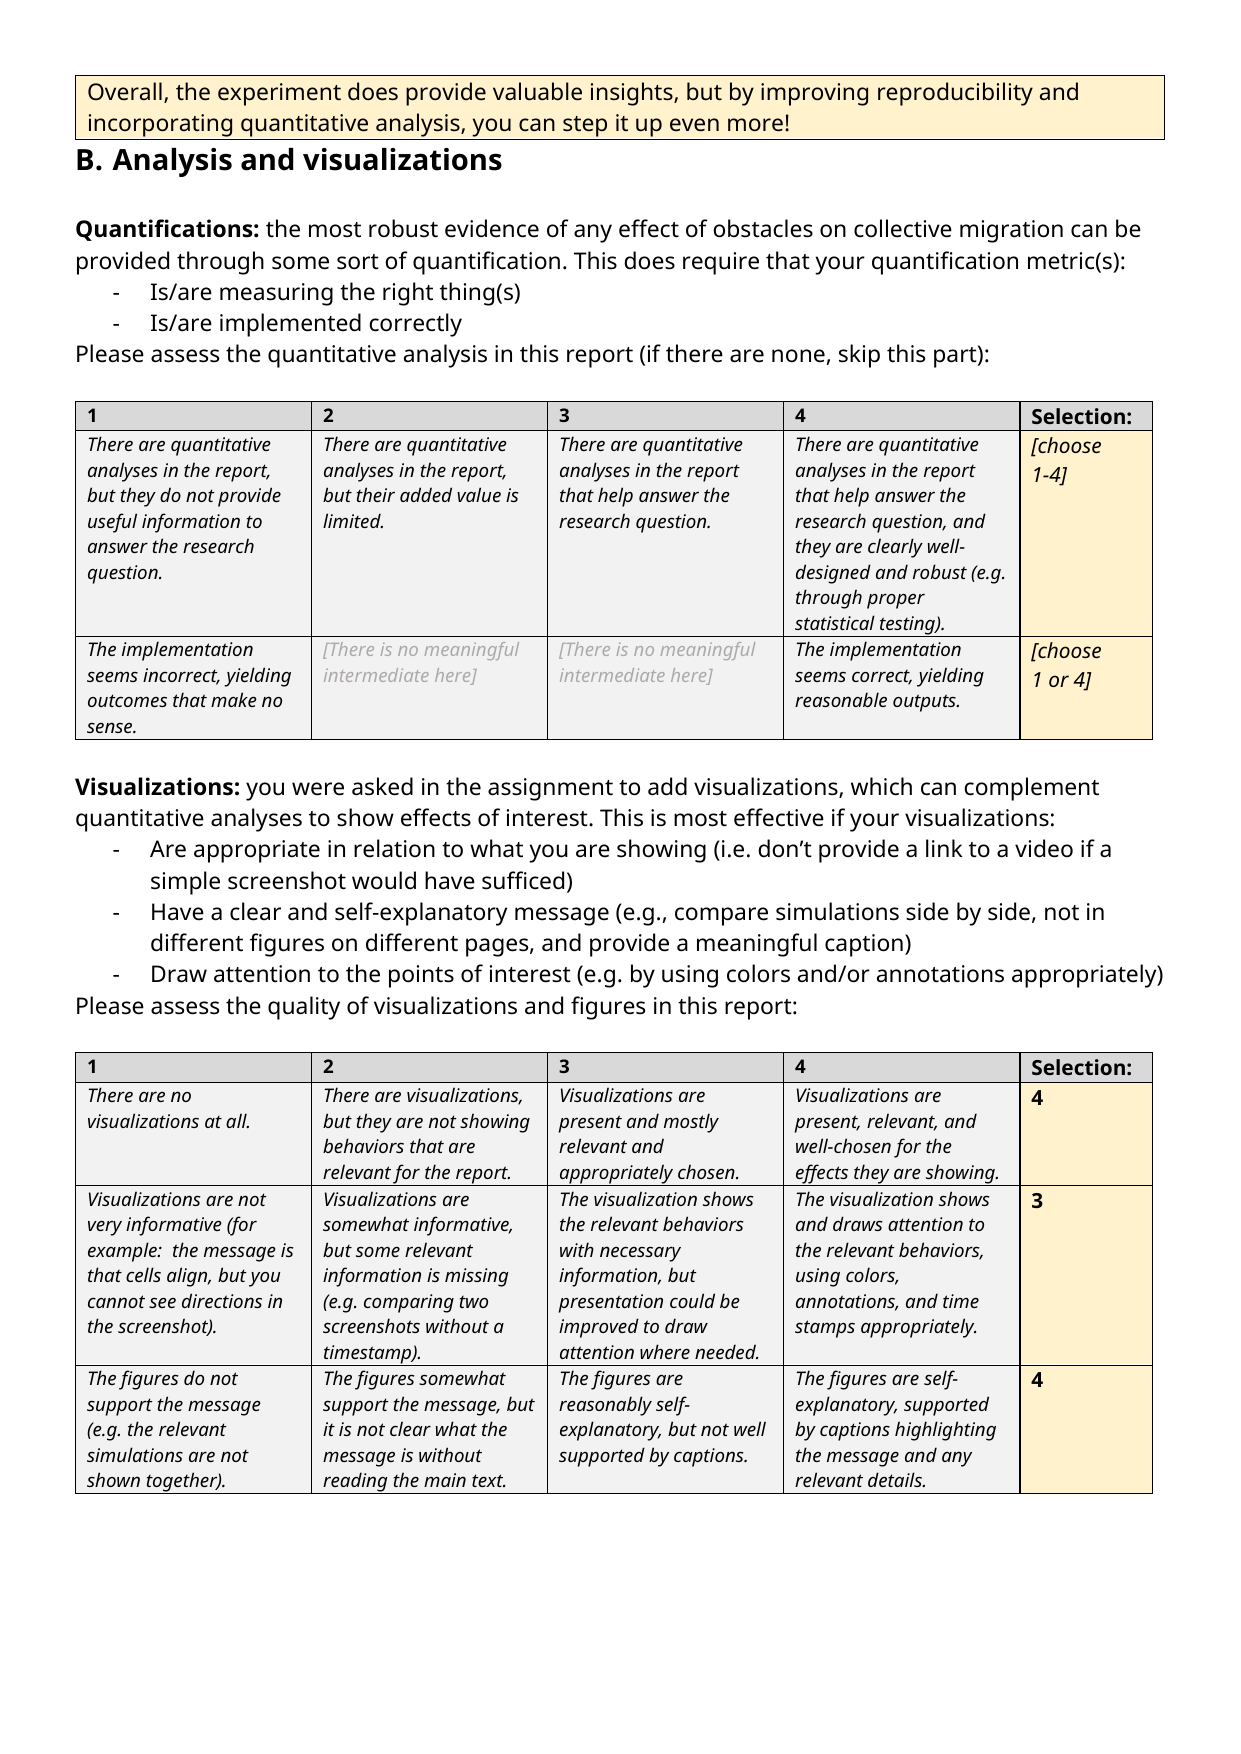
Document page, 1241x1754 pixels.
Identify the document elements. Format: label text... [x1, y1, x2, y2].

text Quantifications: the most robust evidence of any effect of obstacles on collective migration can be provided through some sort of quantification. This does require that your quantification metric(s): [75, 213, 1165, 276]
table_header 4 [784, 1053, 1019, 1082]
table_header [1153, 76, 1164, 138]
table_header 1 [76, 402, 311, 430]
table_cell There are quantitative analyses in the report that help answer the research question. [548, 431, 783, 636]
list Is/are measuring the right thing(s) [112, 276, 1165, 307]
table_cell Visualizations are not very informative (for example: the message is that cells align, but you cannot see directions in the screenshot). [76, 1186, 311, 1364]
text Visualizations: you were asked in the assignment to add visualizations, which can complement quantitative analyses to show effects of interest. This is most effective if your visualizations: [75, 771, 1165, 833]
table_header Selection: [1021, 402, 1152, 430]
table_header 2 [312, 1053, 547, 1082]
table_cell There are quantitative analyses in the report, but their added value is limited. [312, 431, 547, 636]
table_cell Visualizations are somewhat informative, but some relevant information is missing (e.g. comparing two screenshots without a timestamp). [312, 1186, 547, 1364]
table_cell [There is no meaningful intermediate here] [312, 637, 547, 739]
table_cell There are quantitative analyses in the report, but they do not provide useful information to answer the research question. [76, 431, 311, 636]
table_cell The figures somewhat support the message, but it is not clear what the message is without reading the main text. [312, 1366, 547, 1493]
table_cell The figures are self-explanatory, supported by captions highlighting the message and any relevant details. [784, 1366, 1019, 1493]
list Is/are implemented correctly [112, 307, 1165, 338]
table_cell The visualization shows and draws attention to the relevant behaviors, using colors, annotations, and time stamps appropriately. [784, 1186, 1019, 1364]
table_header 3 [548, 1053, 783, 1082]
table_cell [choose 1-4] [1021, 431, 1152, 636]
table_header 3 [548, 402, 783, 430]
table_header 4 [784, 402, 1019, 430]
table_header 2 [312, 402, 547, 430]
list Are appropriate in relation to what you are showing (i.e. don’t provide a link to a video if a simple screenshot would have sufficed) [112, 833, 1165, 896]
table_cell The implementation seems correct, yielding reasonable outputs. [784, 637, 1019, 739]
table_cell Visualizations are present and mostly relevant and appropriately chosen. [548, 1083, 783, 1185]
table_cell There are visualizations, but they are not showing behaviors that are relevant for the report. [312, 1083, 547, 1185]
text Please assess the quality of visualizations and figures in this report: [75, 990, 1165, 1021]
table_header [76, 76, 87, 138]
table_cell 3 [1021, 1186, 1152, 1364]
table_cell The figures do not support the message (e.g. the relevant simulations are not shown together). [76, 1366, 311, 1493]
table_cell [There is no meaningful intermediate here] [548, 637, 783, 739]
table_cell Visualizations are present, relevant, and well-chosen for the effects they are showing. [784, 1083, 1019, 1185]
table_header Selection: [1021, 1053, 1152, 1082]
list Draw attention to the points of interest (e.g. by using colors and/or annotations appropriately) [112, 958, 1165, 990]
table_cell The visualization shows the relevant behaviors with necessary information, but presentation could be improved to draw attention where needed. [548, 1186, 783, 1364]
list Have a clear and self-explanatory message (e.g., compare simulations side by side, not in different figures on different pages, and provide a meaningful caption) [112, 896, 1165, 958]
list Analysis and visualizations [75, 140, 1165, 179]
table_cell 4 [1021, 1366, 1152, 1493]
table_cell There are quantitative analyses in the report that help answer the research question, and they are clearly well-designed and robust (e.g. through proper statistical testing). [784, 431, 1019, 636]
text Please assess the quantitative analysis in this report (if there are none, skip this part): [75, 338, 1165, 369]
table_cell [choose 1 or 4] [1021, 637, 1152, 739]
table_cell The figures are reasonably self-explanatory, but not well supported by captions. [548, 1366, 783, 1493]
table_cell There are no visualizations at all. [76, 1083, 311, 1185]
table_header 1 [76, 1053, 311, 1082]
table_cell The implementation seems incorrect, yielding outcomes that make no sense. [76, 637, 311, 739]
table_cell 4 [1021, 1083, 1152, 1185]
